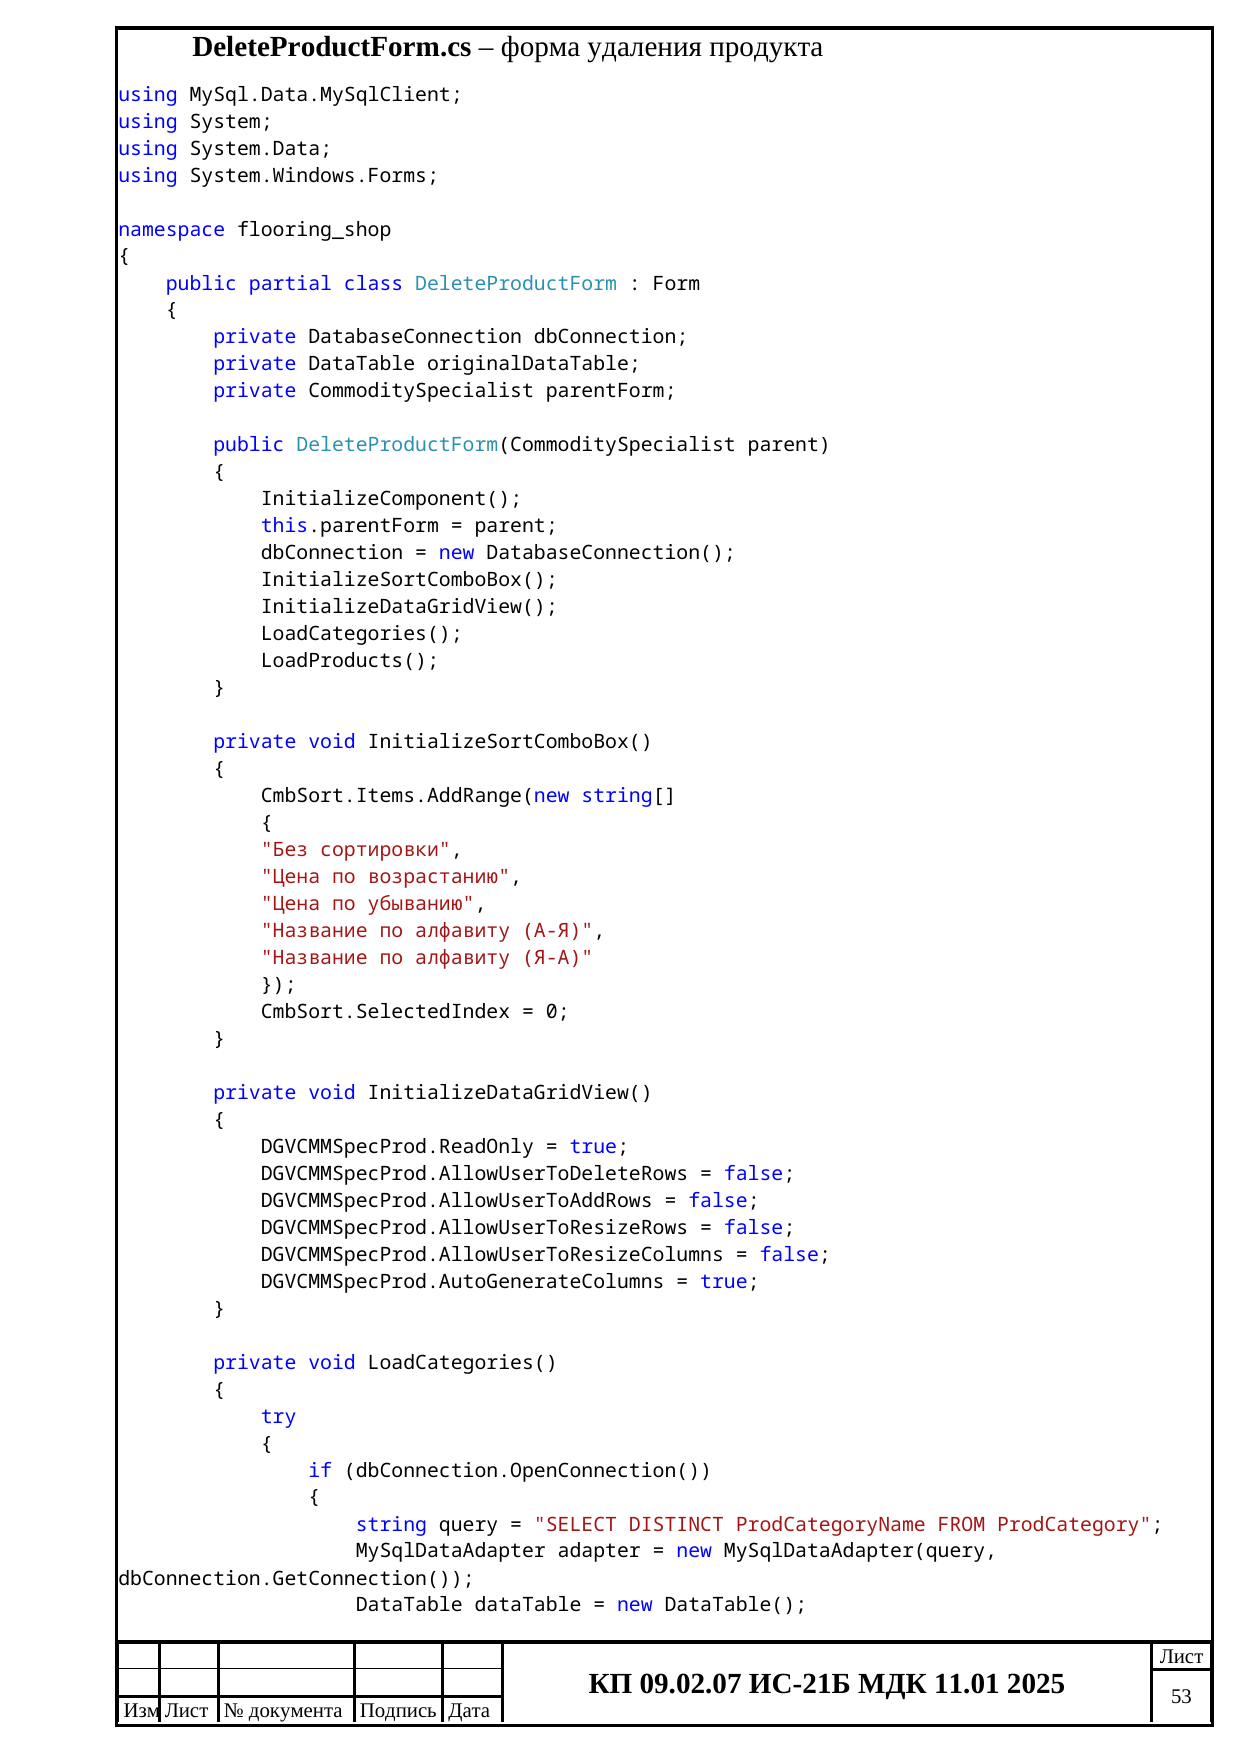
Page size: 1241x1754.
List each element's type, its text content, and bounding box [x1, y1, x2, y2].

text public partial class DeleteProductForm : Form [118, 269, 1211, 296]
text private void InitializeSortComboBox() [118, 727, 1211, 754]
text DeleteProductForm.cs – форма удаления продукта [118, 30, 1211, 63]
text CmbSort.Items.AddRange(new string[] [118, 781, 1211, 808]
text "Цена по возрастанию", [118, 862, 1211, 889]
text dbConnection = new DatabaseConnection(); [118, 538, 1211, 566]
text { [118, 808, 1211, 835]
text { [118, 296, 1211, 323]
text { [118, 242, 1211, 269]
text { [118, 1483, 1211, 1510]
text "Название по алфавиту (А-Я)", [118, 916, 1211, 943]
text LoadProducts(); [118, 646, 1211, 673]
text using MySql.Data.MySqlClient; [118, 80, 1211, 107]
text InitializeSortComboBox(); [118, 566, 1211, 592]
text private void InitializeDataGridView() [118, 1078, 1211, 1105]
text "Название по алфавиту (Я-А)" [118, 943, 1211, 970]
text MySqlDataAdapter adapter = new MySqlDataAdapter(query, dbConnection.GetConnection()); [118, 1537, 1211, 1591]
text { [118, 1375, 1211, 1402]
text { [118, 1429, 1211, 1456]
text LoadCategories(); [118, 619, 1211, 646]
text DGVCMMSpecProd.AutoGenerateColumns = true; [118, 1267, 1211, 1294]
text private void LoadCategories() [118, 1348, 1211, 1375]
text using System.Windows.Forms; [118, 161, 1211, 188]
text private CommoditySpecialist parentForm; [118, 377, 1211, 404]
text using System.Data; [118, 134, 1211, 161]
text this.parentForm = parent; [118, 512, 1211, 538]
text string query = "SELECT DISTINCT ProdCategoryName FROM ProdCategory"; [118, 1510, 1211, 1537]
text { [118, 754, 1211, 781]
text DataTable dataTable = new DataTable(); [118, 1591, 1211, 1618]
text } [118, 1024, 1211, 1051]
text "Без сортировки", [118, 835, 1211, 862]
text CmbSort.SelectedIndex = 0; [118, 997, 1211, 1024]
text DGVCMMSpecProd.AllowUserToDeleteRows = false; [118, 1159, 1211, 1186]
text DGVCMMSpecProd.AllowUserToResizeColumns = false; [118, 1240, 1211, 1267]
text }); [118, 970, 1211, 997]
text DGVCMMSpecProd.AllowUserToResizeRows = false; [118, 1213, 1211, 1240]
text private DatabaseConnection dbConnection; [118, 323, 1211, 350]
text { [118, 1105, 1211, 1132]
text public DeleteProductForm(CommoditySpecialist parent) [118, 431, 1211, 458]
text "Цена по убыванию", [118, 889, 1211, 916]
text if (dbConnection.OpenConnection()) [118, 1456, 1211, 1483]
text DGVCMMSpecProd.AllowUserToAddRows = false; [118, 1186, 1211, 1213]
text DGVCMMSpecProd.ReadOnly = true; [118, 1132, 1211, 1159]
text try [118, 1402, 1211, 1429]
text { [118, 458, 1211, 484]
text namespace flooring_shop [118, 215, 1211, 242]
text InitializeComponent(); [118, 484, 1211, 512]
text } [118, 673, 1211, 700]
text } [118, 1294, 1211, 1321]
text InitializeDataGridView(); [118, 592, 1211, 619]
text using System; [118, 107, 1211, 134]
text private DataTable originalDataTable; [118, 350, 1211, 377]
